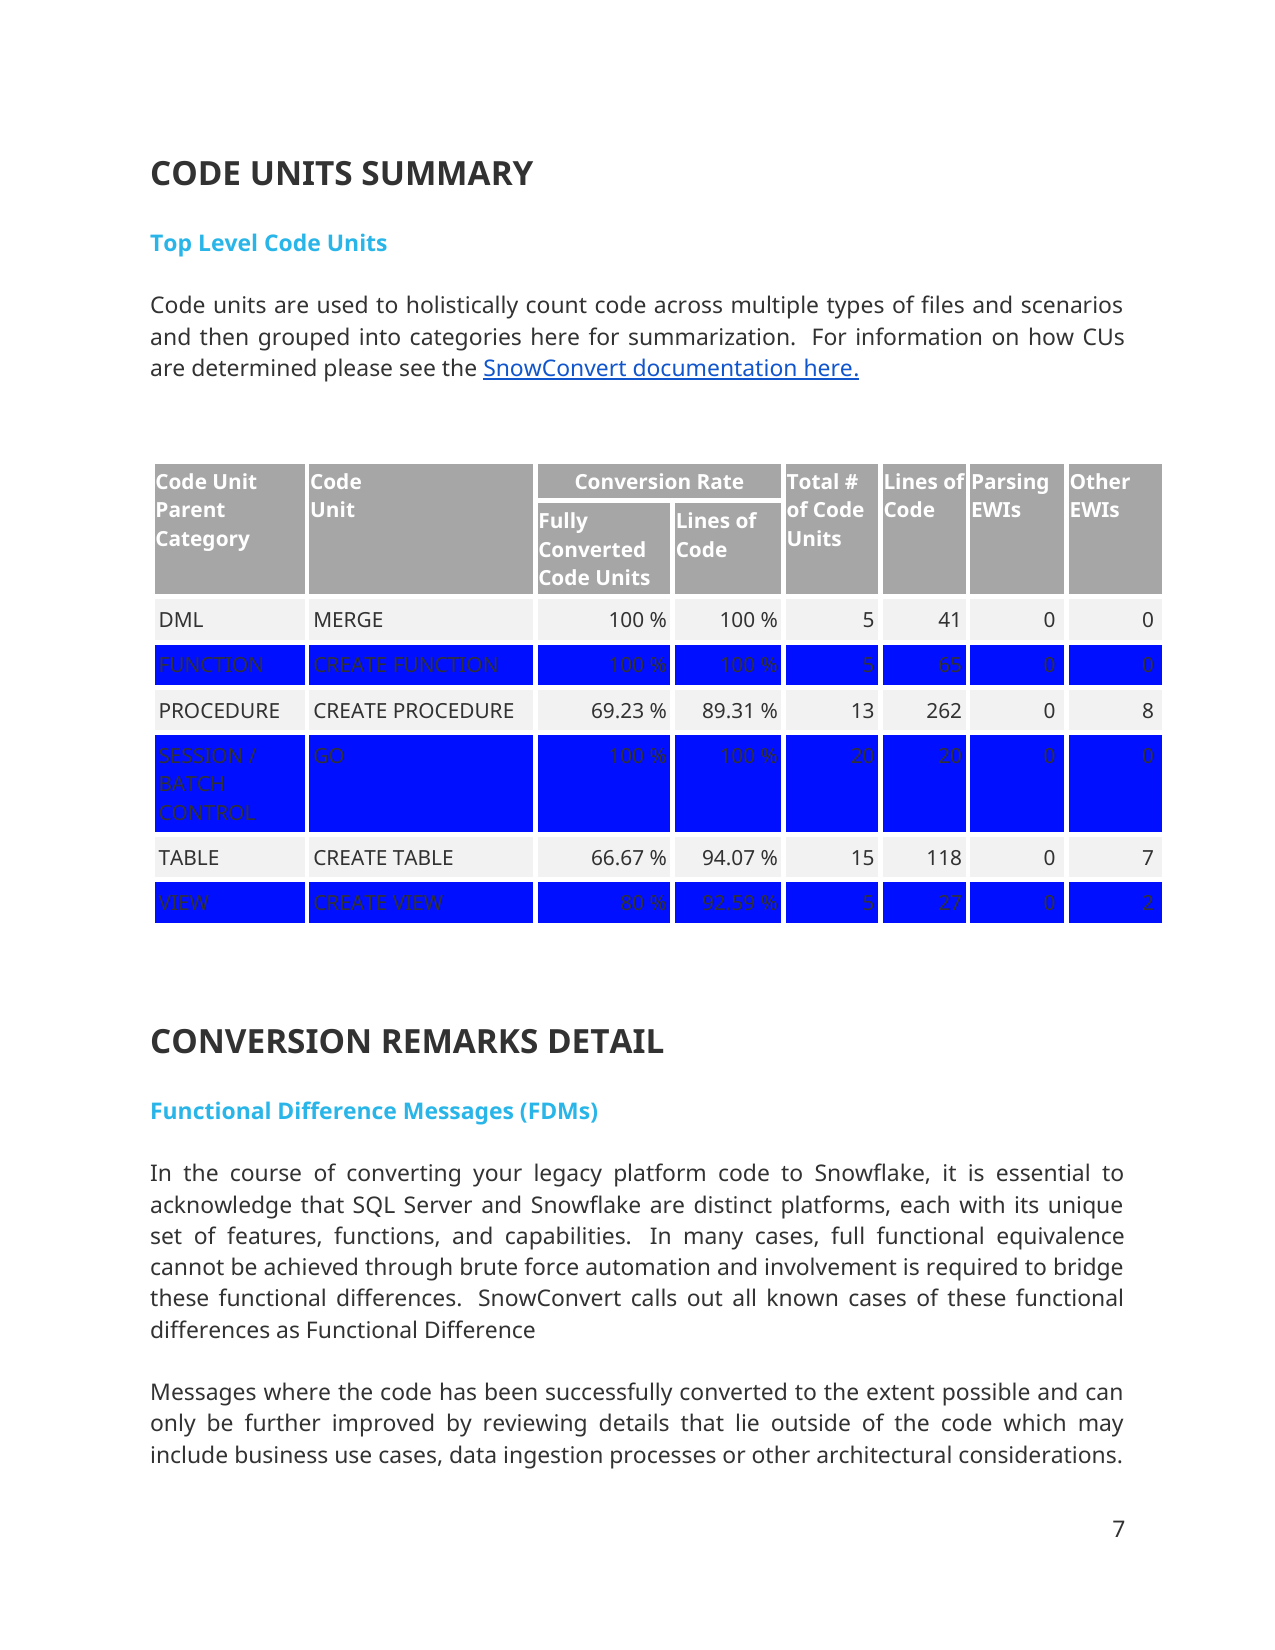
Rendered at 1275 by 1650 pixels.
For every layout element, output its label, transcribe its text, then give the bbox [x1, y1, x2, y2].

table_cell 0 [970, 645, 1064, 685]
table_cell 0 [1069, 645, 1162, 685]
table_header Parsing EWIs [970, 464, 1064, 594]
text Messages where the code has been successfully converted to the extent possible and can only be further improved by reviewing details that lie outside of the code which may include business use cases, data ingestion processes or other architectural considerations. [150, 1376, 1125, 1470]
table_header Code Unit [309, 464, 533, 594]
table_cell 80 % [538, 882, 670, 923]
table_cell 27 [883, 882, 966, 923]
table_cell 20 [786, 735, 878, 832]
table_cell 262 [883, 690, 966, 730]
table_cell 69.23 % [538, 690, 670, 730]
text Code units are used to holistically count code across multiple types of files and scenarios and then grouped into categories here for summarization. For information on how CUs are determined please see the SnowConvert documentation here. [150, 289, 1125, 383]
table_cell 0 [1069, 735, 1162, 832]
table_cell 5 [786, 882, 878, 923]
table_cell 118 [883, 837, 966, 877]
table_cell DML [155, 599, 305, 640]
text In the course of converting your legacy platform code to Snowflake, it is essential to acknowledge that SQL Server and Snowflake are distinct platforms, each with its unique set of features, functions, and capabilities. In many cases, full functional equivalence cannot be achieved through brute force automation and involvement is required to bridge these functional differences. SnowConvert calls out all known cases of these functional differences as Functional Difference [150, 1157, 1125, 1345]
table_cell 0 [970, 837, 1064, 877]
table_cell GO [309, 735, 533, 832]
table_cell 41 [883, 599, 966, 640]
table_header Code Unit Parent Category [155, 464, 305, 594]
table_cell Fully Converted Code Units [538, 503, 670, 594]
subtitle Top Level Code Units [150, 227, 1125, 258]
subtitle CODE UNITS SUMMARY [150, 150, 1125, 195]
table_cell 7 [1069, 837, 1162, 877]
table_cell 5 [786, 599, 878, 640]
table_header Other EWIs [1069, 464, 1162, 594]
table_cell FUNCTION [155, 645, 305, 685]
table_cell 0 [970, 690, 1064, 730]
table_cell 5 [786, 645, 878, 685]
table_cell 100 % [538, 599, 670, 640]
table_cell CREATE FUNCTION [309, 645, 533, 685]
table_cell 8 [1069, 690, 1162, 730]
table_cell 100 % [675, 735, 781, 832]
table_cell PROCEDURE [155, 690, 305, 730]
table_cell 100 % [675, 599, 781, 640]
table_cell Lines of Code [675, 503, 781, 594]
table_cell 92.59 % [675, 882, 781, 923]
table_cell 94.07 % [675, 837, 781, 877]
table_header Conversion Rate [538, 464, 781, 498]
table_cell 13 [786, 690, 878, 730]
table_cell 100 % [538, 735, 670, 832]
table_cell 100 % [538, 645, 670, 685]
table_cell 100 % [675, 645, 781, 685]
table_cell 20 [883, 735, 966, 832]
table_cell 0 [970, 599, 1064, 640]
table_cell 0 [970, 735, 1064, 832]
table_cell CREATE VIEW [309, 882, 533, 923]
subtitle Functional Difference Messages (FDMs) [150, 1095, 1125, 1126]
table_cell MERGE [309, 599, 533, 640]
table_cell SESSION / BATCH CONTROL [155, 735, 305, 832]
table_header Lines of Code [883, 464, 966, 594]
table_cell 0 [970, 882, 1064, 923]
table_cell CREATE TABLE [309, 837, 533, 877]
table_cell 2 [1069, 882, 1162, 923]
table_cell TABLE [155, 837, 305, 877]
table_cell VIEW [155, 882, 305, 923]
table_cell 66.67 % [538, 837, 670, 877]
table_cell CREATE PROCEDURE [309, 690, 533, 730]
table_header Total # of Code Units [786, 464, 878, 594]
table_cell 15 [786, 837, 878, 877]
subtitle CONVERSION REMARKS DETAIL [150, 1018, 1125, 1064]
table_cell 65 [883, 645, 966, 685]
table_cell 89.31 % [675, 690, 781, 730]
table_cell 0 [1069, 599, 1162, 640]
